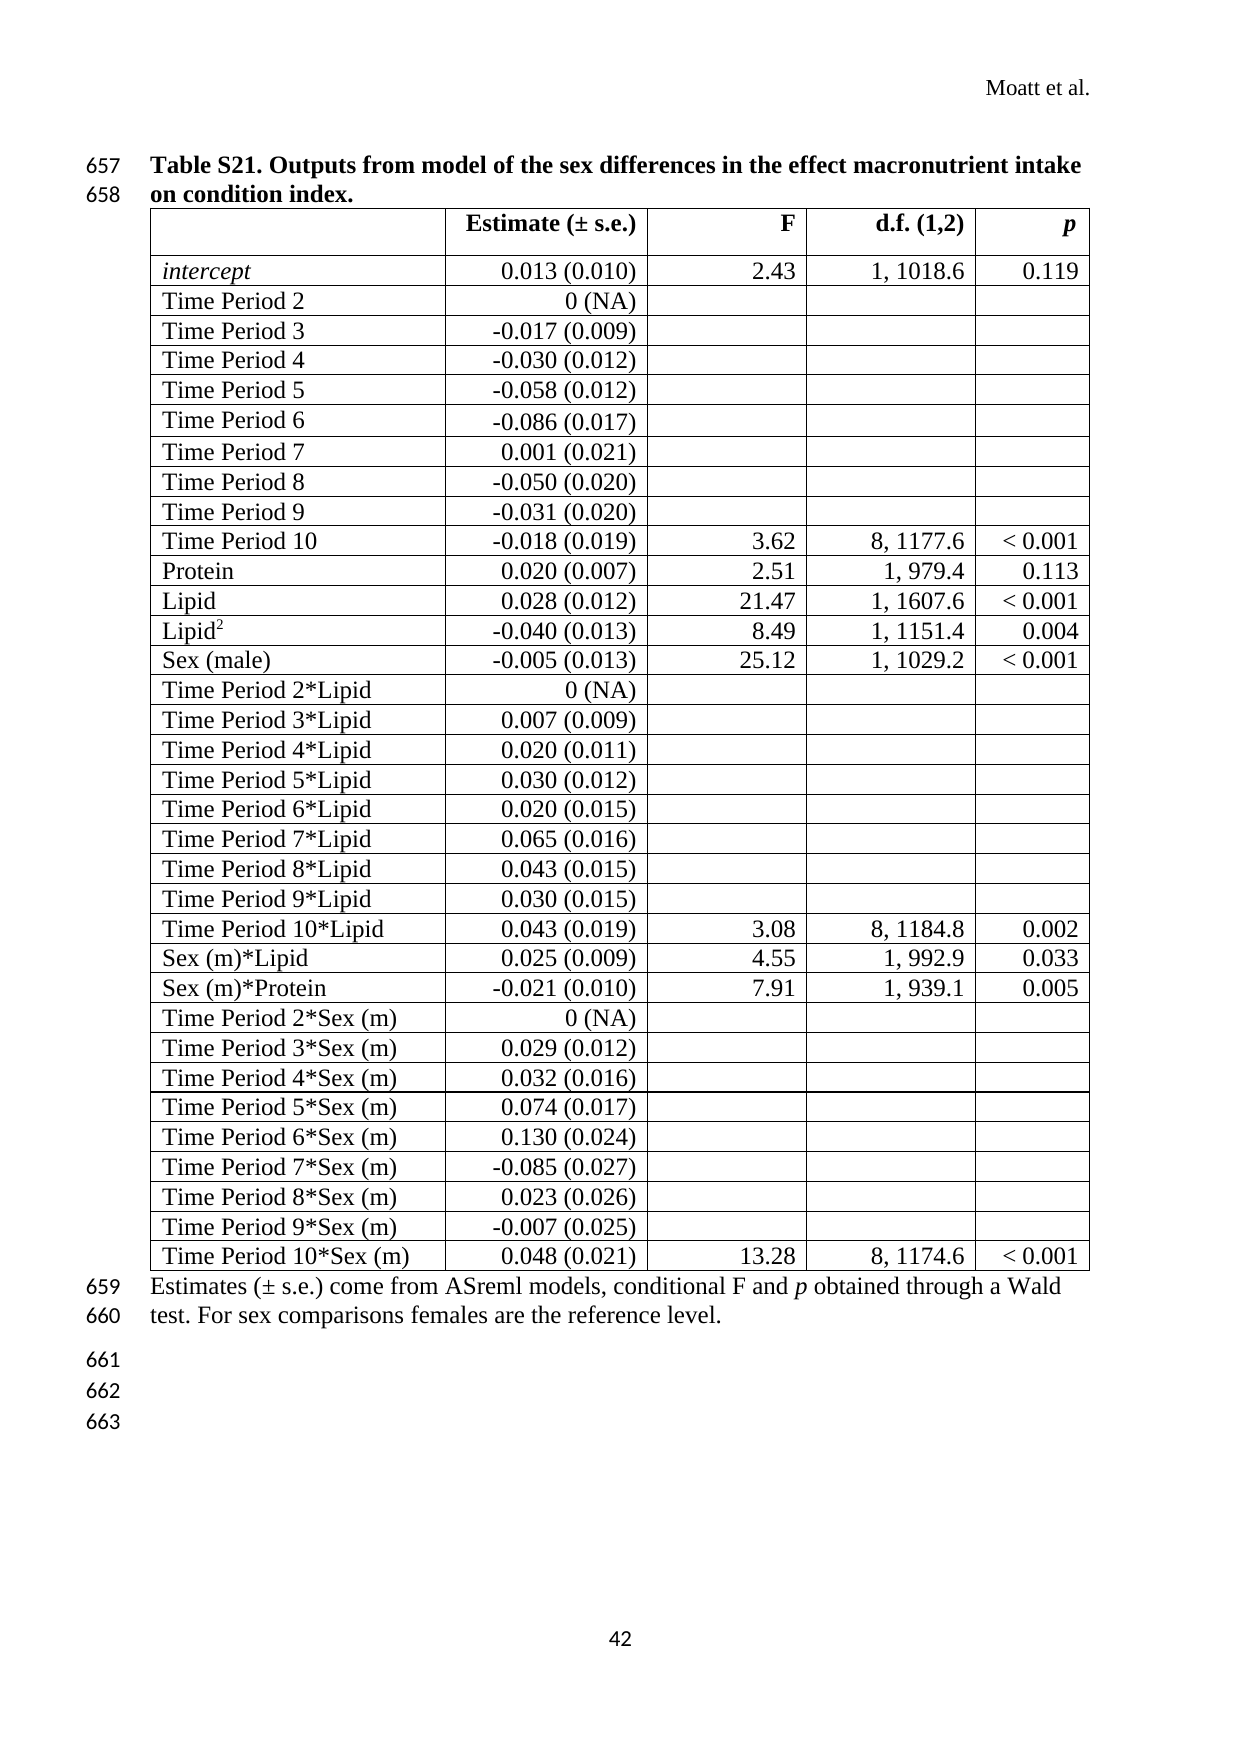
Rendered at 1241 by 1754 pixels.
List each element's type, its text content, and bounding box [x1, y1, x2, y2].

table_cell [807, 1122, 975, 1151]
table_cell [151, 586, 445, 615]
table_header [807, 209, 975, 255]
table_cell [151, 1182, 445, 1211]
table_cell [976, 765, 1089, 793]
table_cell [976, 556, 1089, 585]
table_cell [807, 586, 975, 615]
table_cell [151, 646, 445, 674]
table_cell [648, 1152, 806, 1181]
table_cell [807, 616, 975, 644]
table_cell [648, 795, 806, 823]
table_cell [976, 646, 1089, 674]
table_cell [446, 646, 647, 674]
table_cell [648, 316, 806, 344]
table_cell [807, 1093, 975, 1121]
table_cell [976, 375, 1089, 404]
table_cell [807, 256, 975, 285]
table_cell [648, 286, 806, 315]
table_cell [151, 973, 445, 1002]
text Table S21. Outputs from model of the sex differences in the effect macronutrient intake on condition index. [150, 150, 1090, 207]
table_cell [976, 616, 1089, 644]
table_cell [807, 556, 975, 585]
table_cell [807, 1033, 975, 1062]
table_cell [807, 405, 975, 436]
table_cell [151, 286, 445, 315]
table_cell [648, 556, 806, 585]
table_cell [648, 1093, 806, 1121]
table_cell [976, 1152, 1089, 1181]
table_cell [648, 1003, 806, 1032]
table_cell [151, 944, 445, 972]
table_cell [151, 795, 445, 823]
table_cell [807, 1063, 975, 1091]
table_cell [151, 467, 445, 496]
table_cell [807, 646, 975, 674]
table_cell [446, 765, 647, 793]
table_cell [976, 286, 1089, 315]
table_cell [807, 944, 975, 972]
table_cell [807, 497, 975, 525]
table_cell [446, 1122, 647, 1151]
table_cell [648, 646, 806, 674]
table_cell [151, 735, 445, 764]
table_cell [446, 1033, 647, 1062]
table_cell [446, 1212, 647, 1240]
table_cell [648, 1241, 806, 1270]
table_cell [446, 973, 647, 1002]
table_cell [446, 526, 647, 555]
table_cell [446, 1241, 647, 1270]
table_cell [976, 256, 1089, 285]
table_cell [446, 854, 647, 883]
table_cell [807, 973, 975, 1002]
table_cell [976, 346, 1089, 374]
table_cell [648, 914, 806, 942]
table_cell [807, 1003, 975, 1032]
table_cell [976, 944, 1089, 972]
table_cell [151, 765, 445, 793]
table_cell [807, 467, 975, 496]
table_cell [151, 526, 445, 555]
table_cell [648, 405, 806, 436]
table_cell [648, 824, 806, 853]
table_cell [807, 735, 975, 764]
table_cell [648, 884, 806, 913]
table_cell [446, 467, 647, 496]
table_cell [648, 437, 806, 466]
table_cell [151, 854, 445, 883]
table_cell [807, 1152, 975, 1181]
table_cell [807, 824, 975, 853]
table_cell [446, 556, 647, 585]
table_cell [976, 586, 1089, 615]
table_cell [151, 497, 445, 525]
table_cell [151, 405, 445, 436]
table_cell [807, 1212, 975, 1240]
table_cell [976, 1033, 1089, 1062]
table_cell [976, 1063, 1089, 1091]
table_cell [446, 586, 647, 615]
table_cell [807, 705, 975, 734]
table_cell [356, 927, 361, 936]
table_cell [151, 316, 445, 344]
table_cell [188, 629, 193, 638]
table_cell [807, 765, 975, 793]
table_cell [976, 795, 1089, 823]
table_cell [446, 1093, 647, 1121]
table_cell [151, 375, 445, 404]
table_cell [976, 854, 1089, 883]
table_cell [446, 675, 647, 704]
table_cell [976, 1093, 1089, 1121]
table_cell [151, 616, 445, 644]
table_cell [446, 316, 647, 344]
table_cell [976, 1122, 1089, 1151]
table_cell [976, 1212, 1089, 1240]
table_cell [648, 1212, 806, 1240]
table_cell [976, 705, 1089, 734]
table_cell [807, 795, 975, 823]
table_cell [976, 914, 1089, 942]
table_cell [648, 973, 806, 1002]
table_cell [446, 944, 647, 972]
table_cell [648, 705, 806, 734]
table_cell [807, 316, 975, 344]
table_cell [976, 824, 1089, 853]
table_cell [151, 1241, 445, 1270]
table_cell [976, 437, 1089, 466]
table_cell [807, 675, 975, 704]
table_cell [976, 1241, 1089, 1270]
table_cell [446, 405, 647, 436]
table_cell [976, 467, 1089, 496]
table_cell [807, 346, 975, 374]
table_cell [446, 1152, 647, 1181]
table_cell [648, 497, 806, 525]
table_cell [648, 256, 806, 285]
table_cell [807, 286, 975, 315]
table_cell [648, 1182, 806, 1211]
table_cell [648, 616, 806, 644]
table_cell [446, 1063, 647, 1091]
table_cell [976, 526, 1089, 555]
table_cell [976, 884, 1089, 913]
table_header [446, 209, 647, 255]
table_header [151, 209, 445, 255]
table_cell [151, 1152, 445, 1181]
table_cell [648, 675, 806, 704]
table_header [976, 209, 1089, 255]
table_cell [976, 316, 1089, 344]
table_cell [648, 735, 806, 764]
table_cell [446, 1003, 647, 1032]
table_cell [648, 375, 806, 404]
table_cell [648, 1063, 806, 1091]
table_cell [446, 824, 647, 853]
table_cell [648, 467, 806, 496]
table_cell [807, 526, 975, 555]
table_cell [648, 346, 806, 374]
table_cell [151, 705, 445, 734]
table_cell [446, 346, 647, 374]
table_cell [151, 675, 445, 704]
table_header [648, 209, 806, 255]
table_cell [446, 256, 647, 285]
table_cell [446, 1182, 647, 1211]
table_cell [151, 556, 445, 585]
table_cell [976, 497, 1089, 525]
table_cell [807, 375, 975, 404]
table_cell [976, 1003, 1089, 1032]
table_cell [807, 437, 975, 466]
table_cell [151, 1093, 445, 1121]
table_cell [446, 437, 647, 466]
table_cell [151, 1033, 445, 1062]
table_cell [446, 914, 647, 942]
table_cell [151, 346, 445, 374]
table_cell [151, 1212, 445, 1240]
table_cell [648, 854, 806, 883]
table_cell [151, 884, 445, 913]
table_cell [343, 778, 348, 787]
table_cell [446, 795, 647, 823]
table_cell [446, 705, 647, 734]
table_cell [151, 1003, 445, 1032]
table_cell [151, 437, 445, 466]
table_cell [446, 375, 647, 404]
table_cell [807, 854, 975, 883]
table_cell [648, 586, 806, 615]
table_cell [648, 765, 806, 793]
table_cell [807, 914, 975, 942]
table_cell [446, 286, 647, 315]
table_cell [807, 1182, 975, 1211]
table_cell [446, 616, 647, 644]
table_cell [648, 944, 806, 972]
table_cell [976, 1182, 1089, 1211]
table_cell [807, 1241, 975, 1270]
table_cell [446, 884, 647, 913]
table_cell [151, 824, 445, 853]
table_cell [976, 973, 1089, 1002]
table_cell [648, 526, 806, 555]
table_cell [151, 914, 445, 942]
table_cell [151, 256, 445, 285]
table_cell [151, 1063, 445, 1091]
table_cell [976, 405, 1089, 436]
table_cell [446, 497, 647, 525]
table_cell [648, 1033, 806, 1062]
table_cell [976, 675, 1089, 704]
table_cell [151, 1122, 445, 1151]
text Estimates (± s.e.) come from ASreml models, conditional F and p obtained through a Wald test. For sex comparisons females are the reference level. [150, 1271, 1090, 1329]
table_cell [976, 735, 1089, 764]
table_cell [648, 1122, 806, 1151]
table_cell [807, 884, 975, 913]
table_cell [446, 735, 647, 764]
